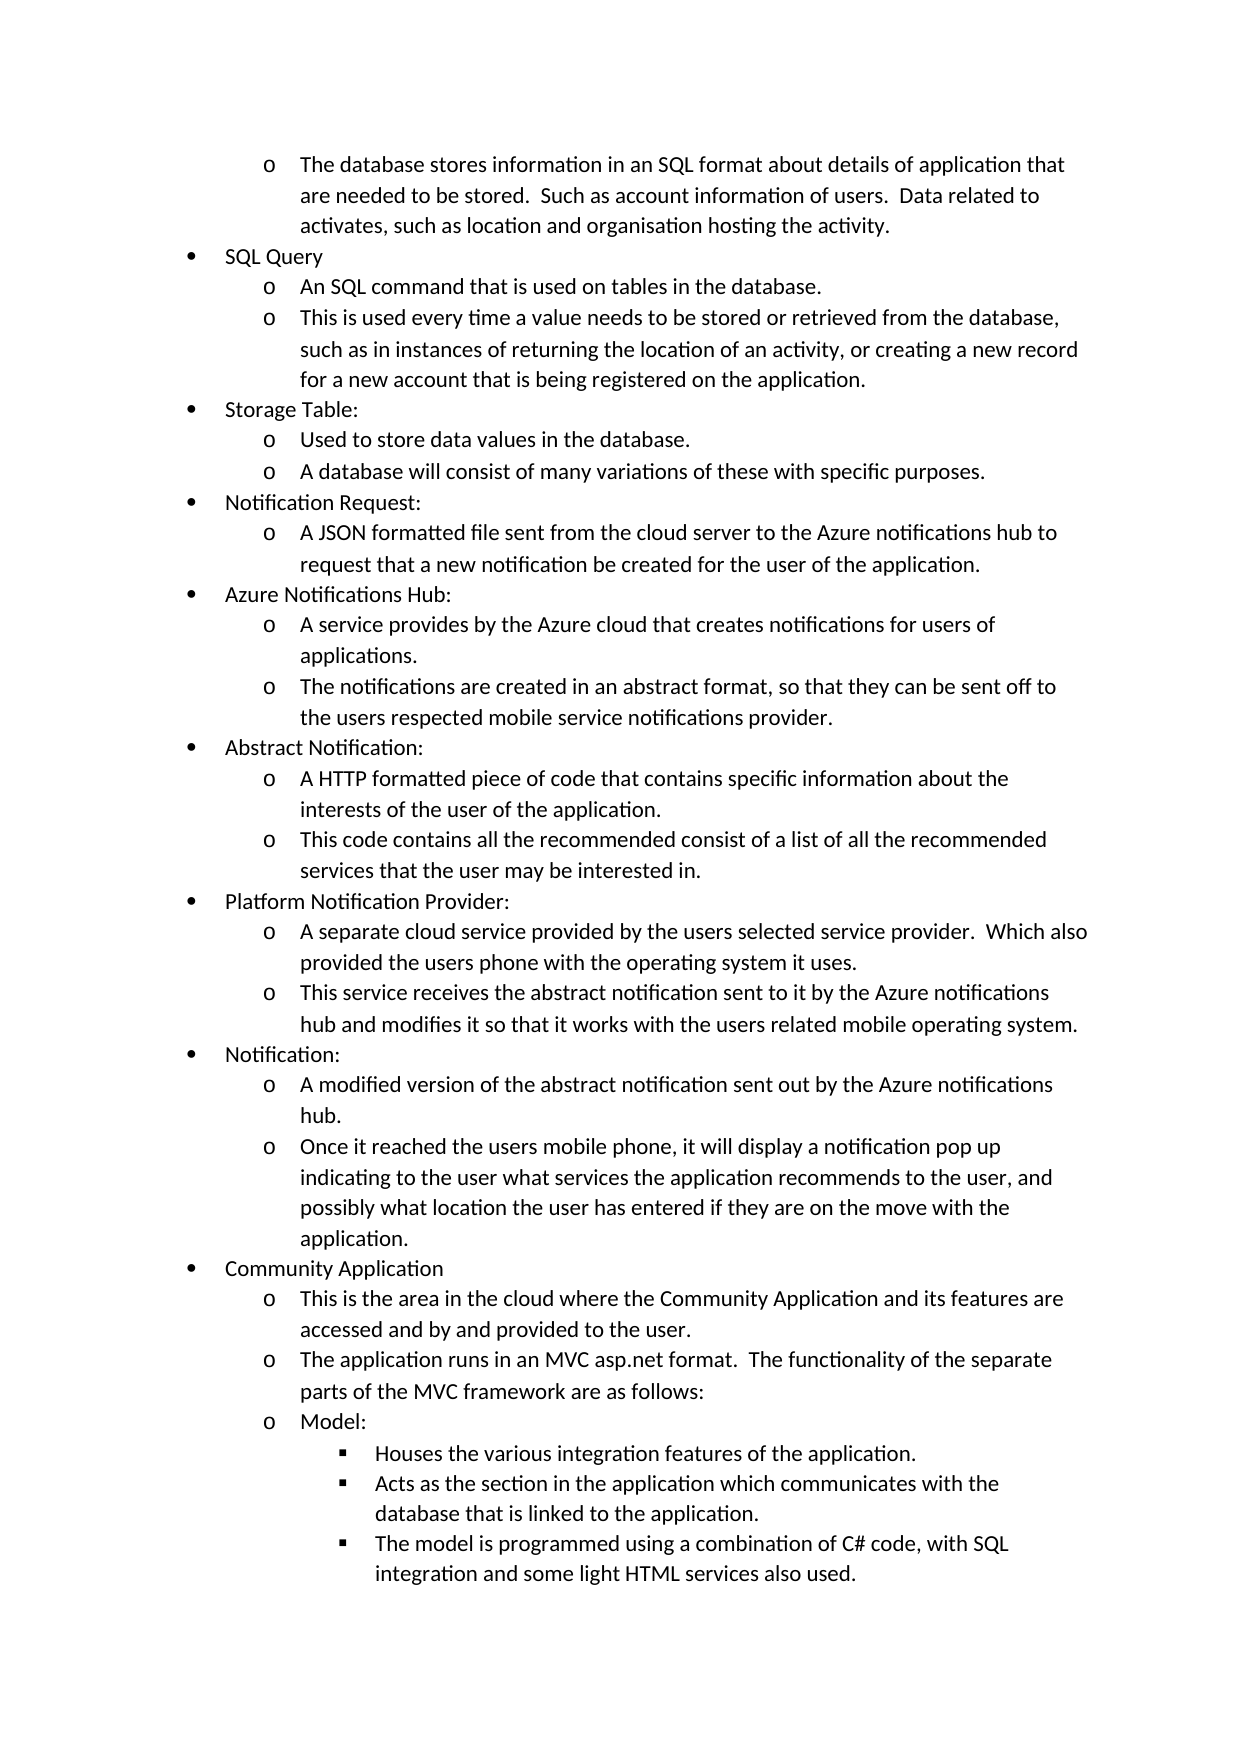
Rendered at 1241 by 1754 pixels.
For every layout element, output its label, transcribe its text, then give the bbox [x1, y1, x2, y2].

list Once it reached the users mobile phone, it will display a notification pop up indicating to the user what services the application recommends to the user, and possibly what location the user has entered if they are on the move with the application. [262, 1132, 1090, 1252]
list This service receives the abstract notification sent to it by the Azure notifications hub and modifies it so that it works with the users related mobile operating system. [262, 978, 1090, 1038]
list Used to store data values in the database. [262, 425, 1090, 454]
list Storage Table: [187, 395, 1090, 423]
list Community Application [187, 1254, 1090, 1282]
list Model: [262, 1407, 1090, 1436]
list A separate cloud service provided by the users selected service provider. Which also provided the users phone with the operating system it uses. [262, 917, 1090, 976]
list This is the area in the cloud where the Community Application and its features are accessed and by and provided to the user. [262, 1284, 1090, 1343]
list The database stores information in an SQL format about details of application that are needed to be stored. Such as account information of users. Data related to activates, such as location and organisation hosting the activity. [262, 150, 1090, 239]
list Abstract Notification: [187, 733, 1090, 761]
list Houses the various integration features of the application. [337, 1439, 1090, 1467]
list Azure Notifications Hub: [187, 580, 1090, 608]
list A database will consist of many variations of these with specific purposes. [262, 457, 1090, 486]
list This code contains all the recommended consist of a list of all the recommended services that the user may be interested in. [262, 825, 1090, 884]
list A modified version of the abstract notification sent out by the Azure notifications hub. [262, 1070, 1090, 1130]
list Notification Request: [187, 488, 1090, 516]
list This is used every time a value needs to be stored or retrieved from the database, such as in instances of returning the location of an activity, or creating a new record for a new account that is being registered on the application. [262, 303, 1090, 393]
list SQL Query [187, 242, 1090, 270]
list Platform Notification Provider: [187, 887, 1090, 915]
list The notifications are created in an abstract format, so that they can be sent off to the users respected mobile service notifications provider. [262, 672, 1090, 731]
list A service provides by the Azure cloud that creates notifications for users of applications. [262, 610, 1090, 670]
list The application runs in an MVC asp.net format. The functionality of the separate parts of the MVC framework are as follows: [262, 1346, 1090, 1405]
list Notification: [187, 1040, 1090, 1068]
list The model is programmed using a combination of C# code, with SQL integration and some light HTML services also used. [337, 1529, 1090, 1587]
list A HTTP formatted piece of code that contains specific information about the interests of the user of the application. [262, 764, 1090, 823]
list Acts as the section in the application which communicates with the database that is linked to the application. [337, 1469, 1090, 1527]
list An SQL command that is used on tables in the database. [262, 272, 1090, 301]
list A JSON formatted file sent from the cloud server to the Azure notifications hub to request that a new notification be created for the user of the application. [262, 518, 1090, 578]
